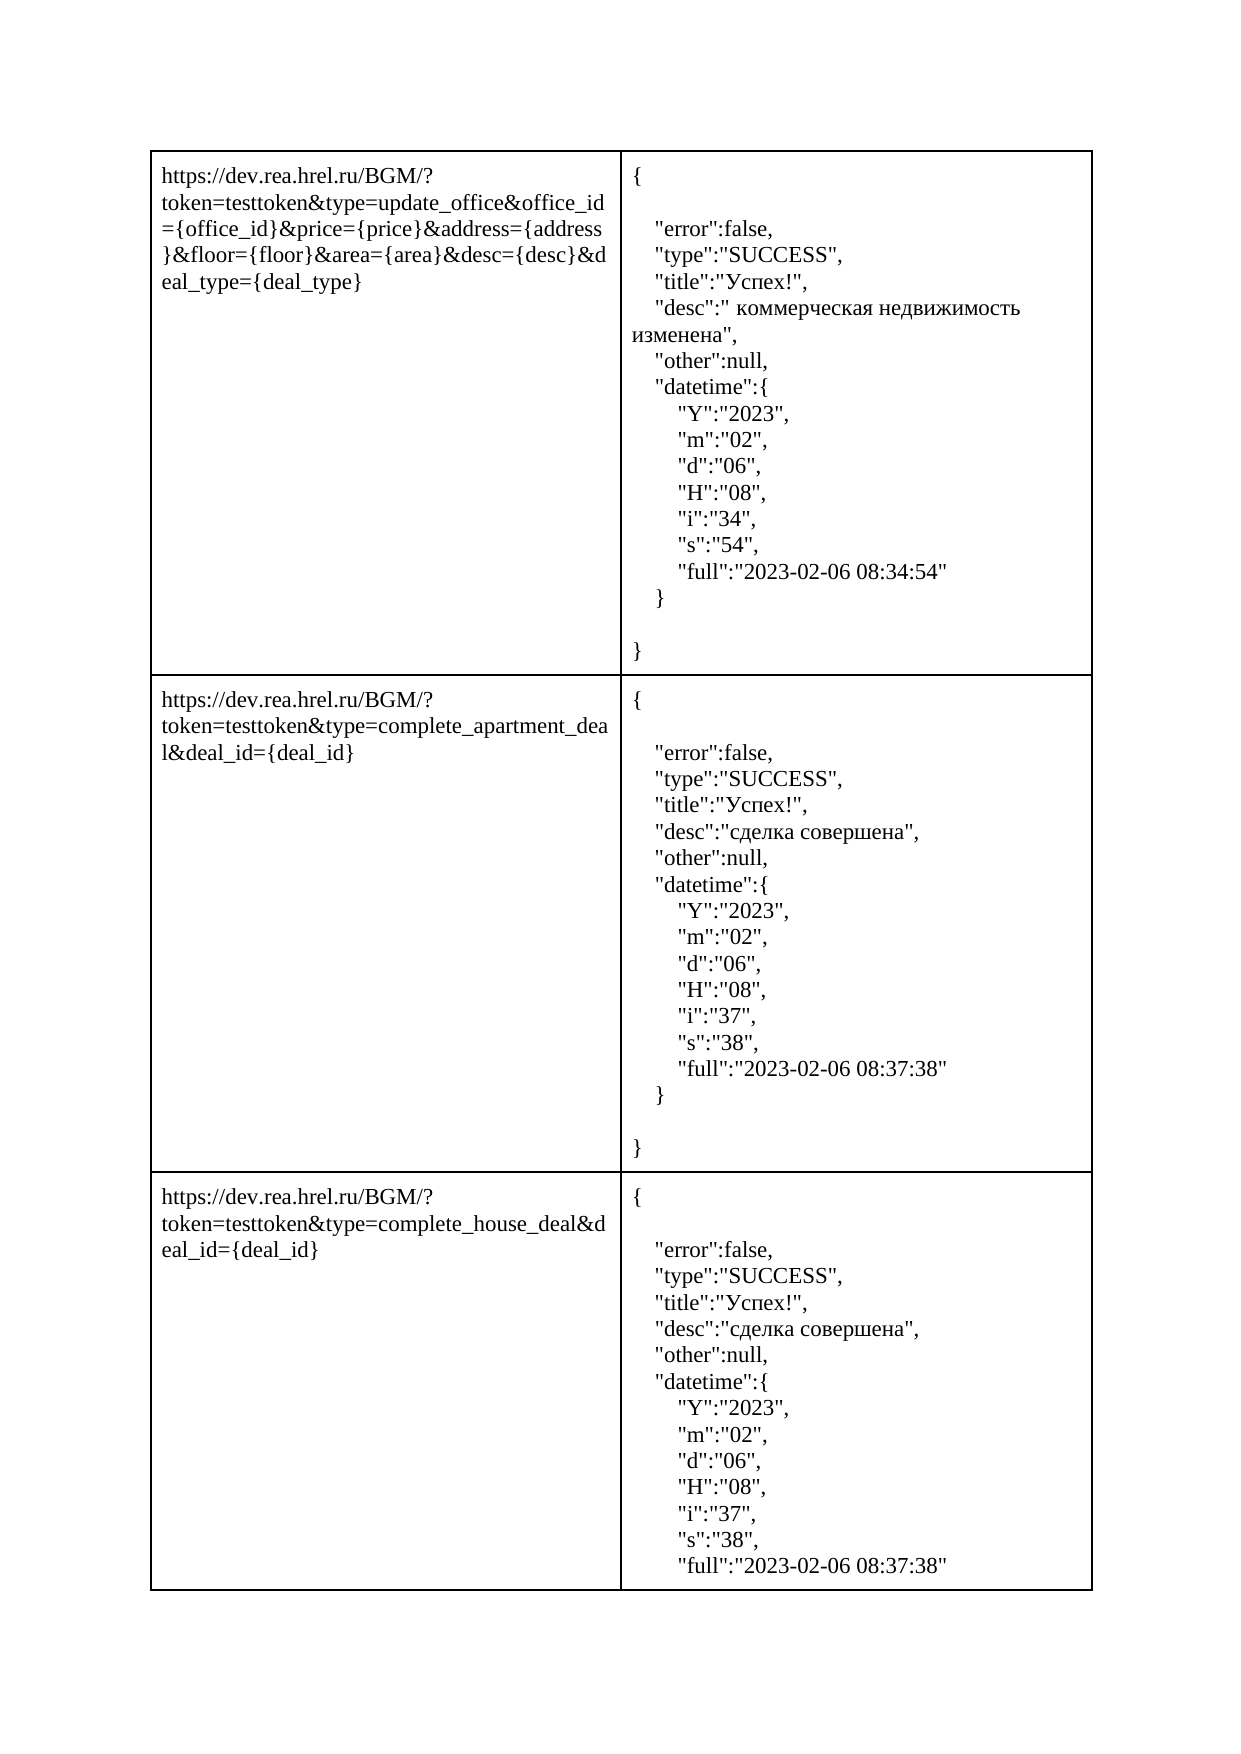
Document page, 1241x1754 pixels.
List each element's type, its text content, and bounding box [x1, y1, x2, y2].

table_cell https://dev.rea.hrel.ru/BGM/?token=testtoken&type=update_office&office_id={office_id}&price={price}&address={address}&floor={floor}&area={area}&desc={desc}&deal_type={deal_type} [152, 152, 620, 674]
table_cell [152, 1173, 620, 1589]
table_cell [622, 1173, 1091, 1589]
table_cell { "error":false, "type":"SUCCESS", "title":"Успех!", "desc":" коммерческая недвижимость изменена", "other":null, "datetime":{ "Y":"2023", "m":"02", "d":"06", "H":"08", "i":"34", "s":"54", "full":"2023-02-06 08:34:54" } } [622, 152, 1091, 674]
table_cell https://dev.rea.hrel.ru/BGM/?token=testtoken&type=complete_apartment_deal&deal_id={deal_id} [152, 676, 620, 1171]
